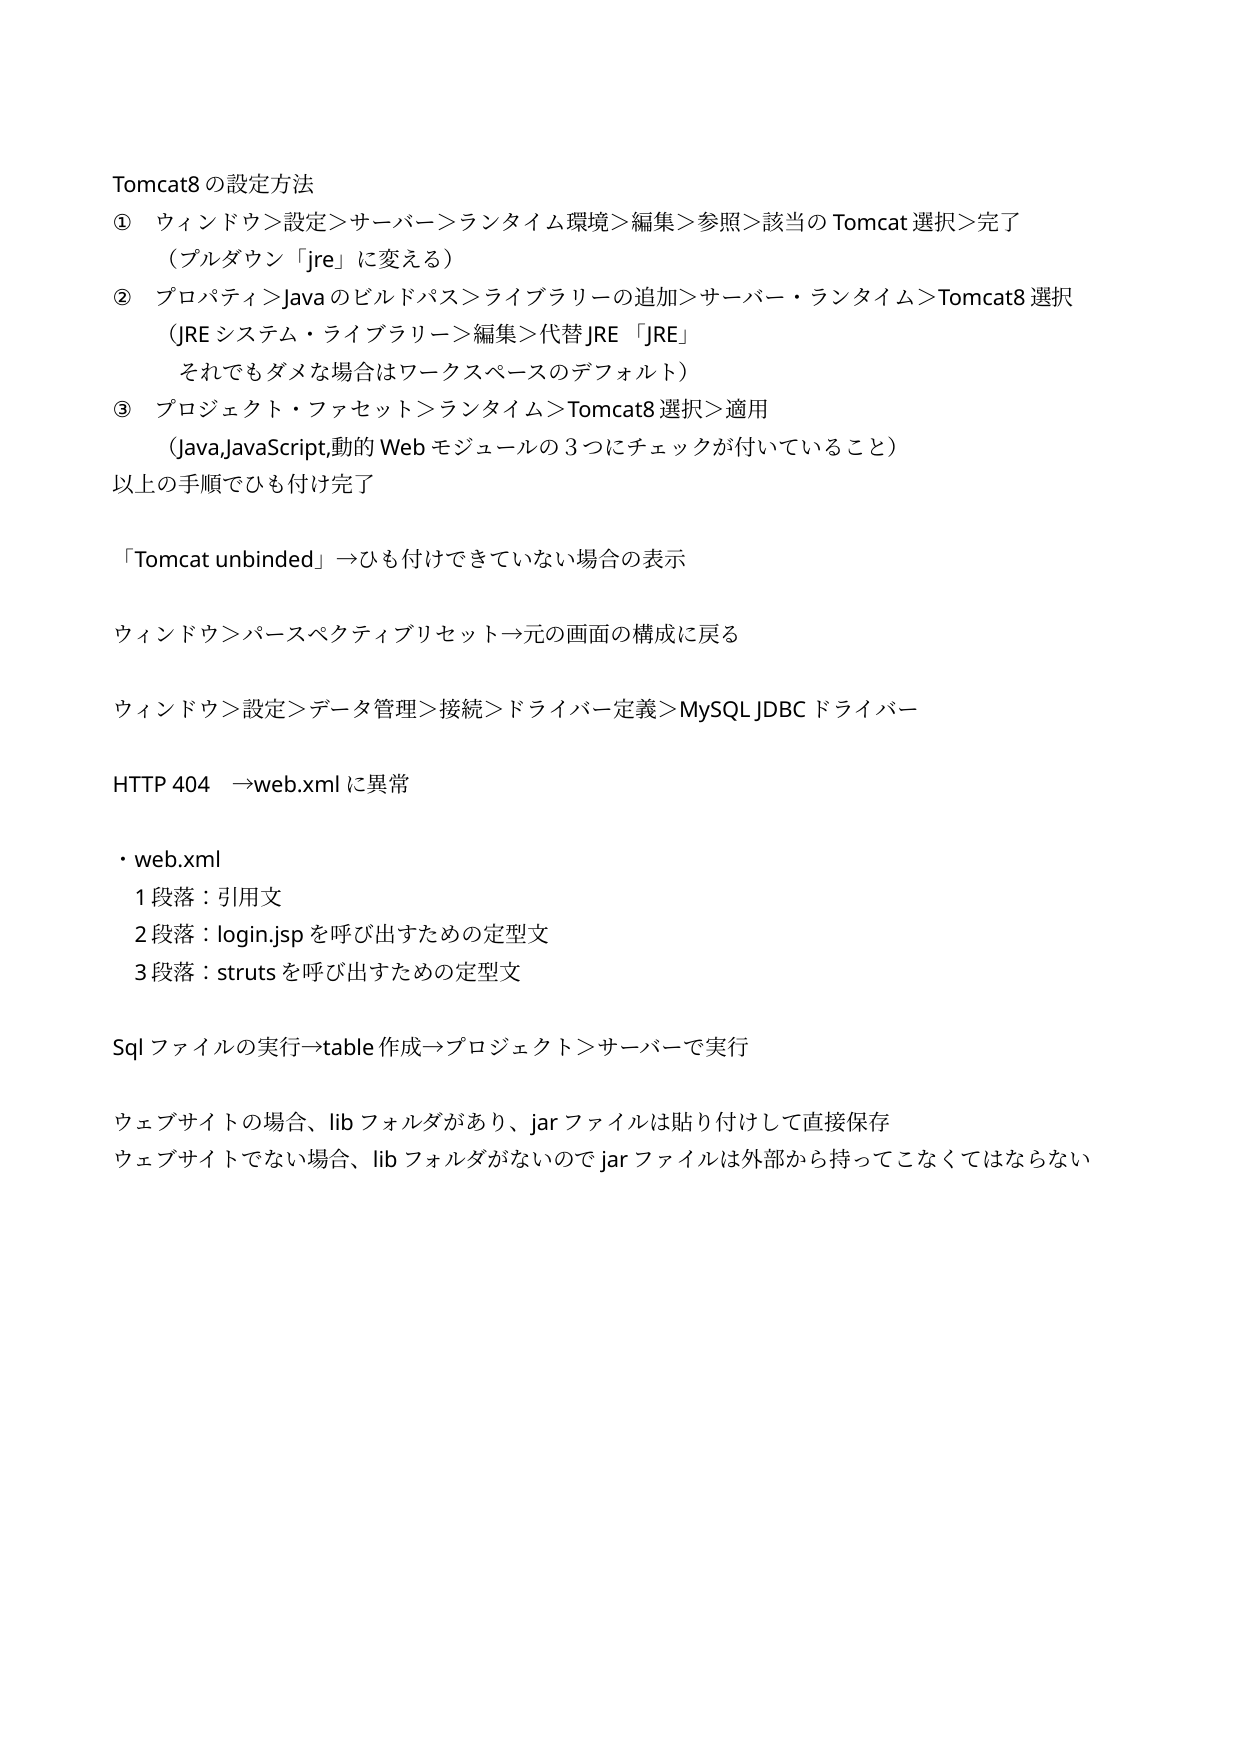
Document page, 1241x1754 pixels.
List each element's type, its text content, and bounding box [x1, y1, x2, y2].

text Sqlファイルの実行→table作成→プロジェクト＞サーバーで実行 [112, 1027, 1128, 1064]
text 2段落：login.jspを呼び出すための定型文 [112, 914, 1128, 952]
text ② プロパティ＞Javaのビルドパス＞ライブラリーの追加＞サーバー・ランタイム＞Tomcat8選択 [112, 277, 1128, 314]
text （プルダウン「jre」に変える） [112, 239, 1128, 277]
text HTTP 404 →web.xmlに異常 [112, 764, 1128, 802]
text Tomcat8の設定方法 [112, 164, 1128, 202]
text ウェブサイトでない場合、libフォルダがないのでjarファイルは外部から持ってこなくてはならない [112, 1139, 1128, 1177]
text 3段落：strutsを呼び出すための定型文 [112, 952, 1128, 989]
text 「Tomcat unbinded」→ひも付けできていない場合の表示 [112, 539, 1128, 577]
text （Java,JavaScript,動的Webモジュールの３つにチェックが付いていること） [112, 427, 1128, 464]
text それでもダメな場合はワークスペースのデフォルト） [112, 352, 1128, 389]
text ウェブサイトの場合、libフォルダがあり、jarファイルは貼り付けして直接保存 [112, 1102, 1128, 1139]
text ・web.xml [112, 839, 1128, 877]
text （JREシステム・ライブラリー＞編集＞代替JRE 「JRE」 [112, 314, 1128, 352]
text 以上の手順でひも付け完了 [112, 464, 1128, 502]
text ウィンドウ＞設定＞データ管理＞接続＞ドライバー定義＞MySQL JDBCドライバー [112, 689, 1128, 727]
text ウィンドウ＞パースペクティブリセット→元の画面の構成に戻る [112, 614, 1128, 652]
text 1段落：引用文 [112, 877, 1128, 914]
text ③ プロジェクト・ファセット＞ランタイム＞Tomcat8選択＞適用 [112, 389, 1128, 427]
text ① ウィンドウ＞設定＞サーバー＞ランタイム環境＞編集＞参照＞該当のTomcat選択＞完了 [112, 202, 1128, 239]
